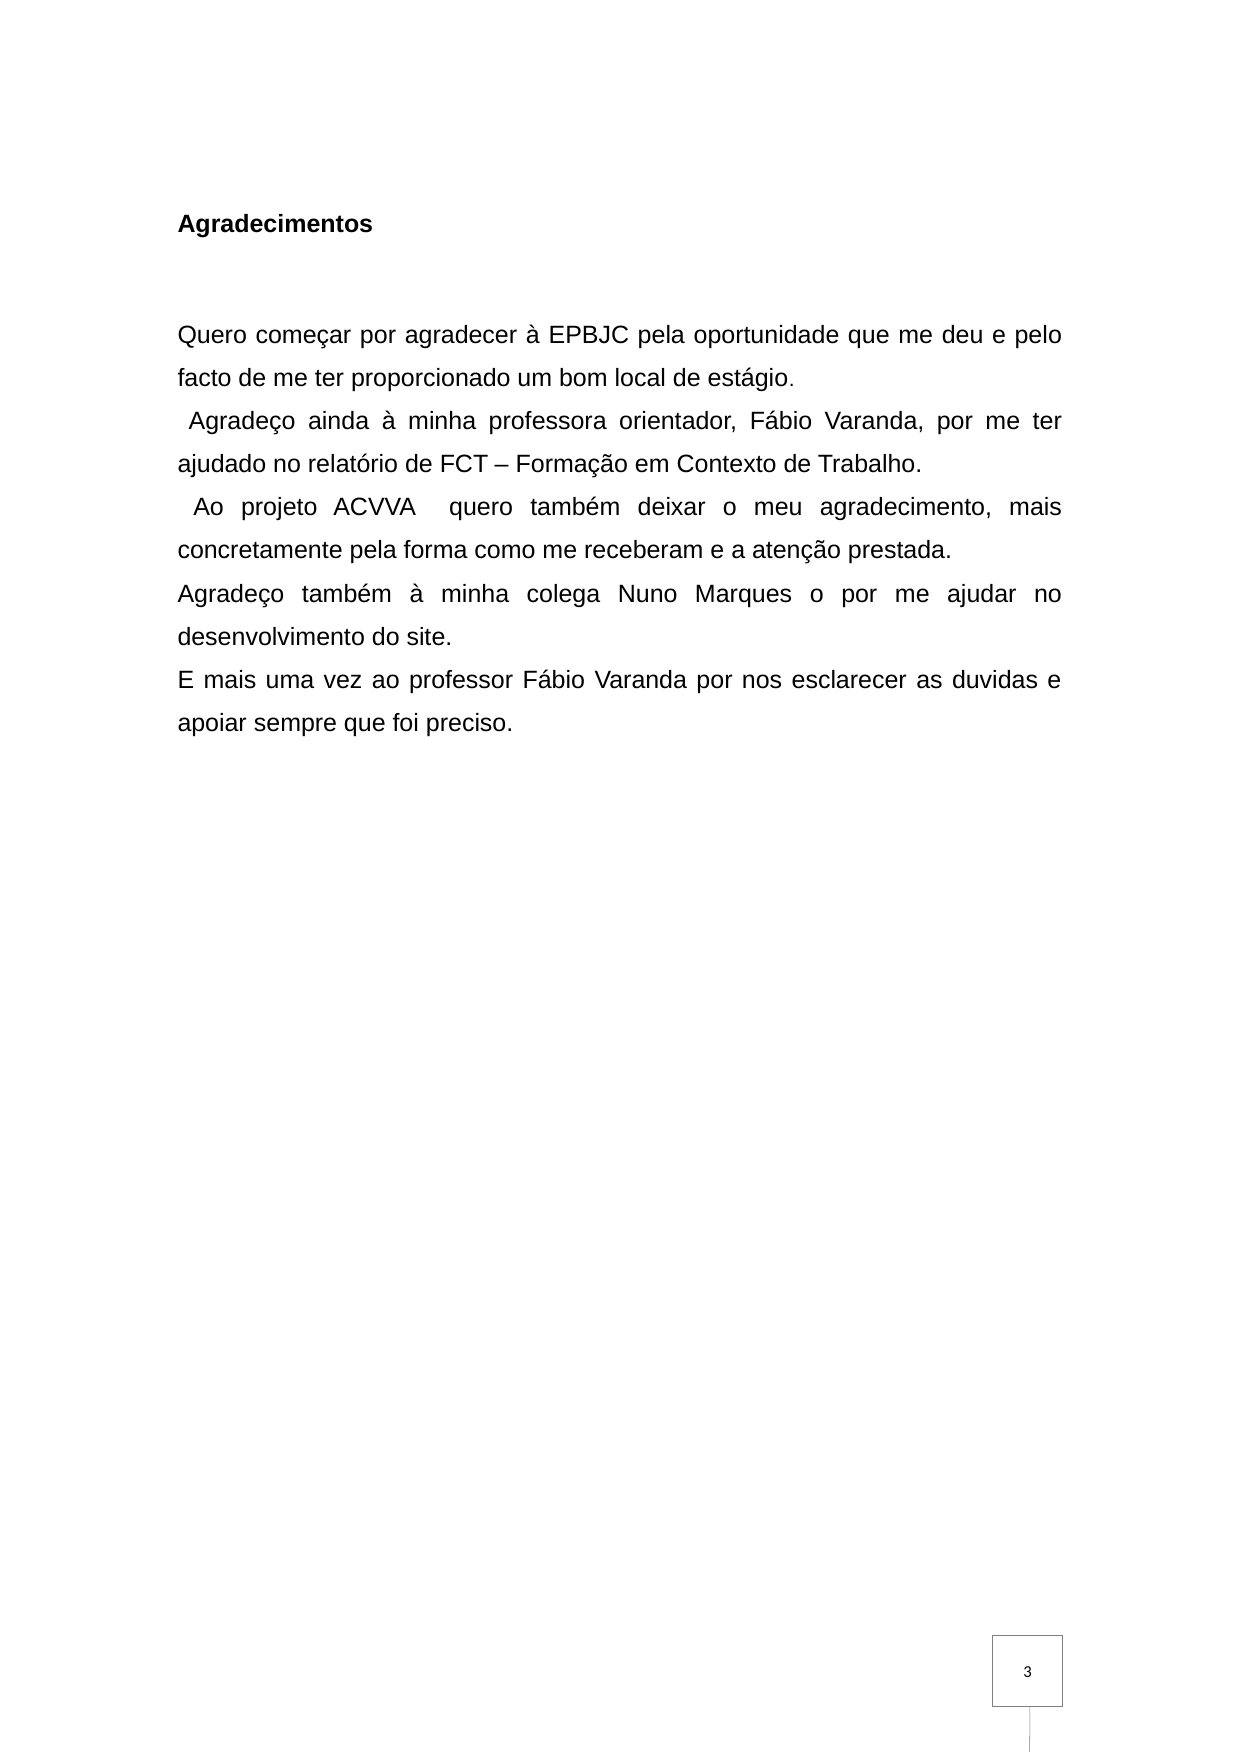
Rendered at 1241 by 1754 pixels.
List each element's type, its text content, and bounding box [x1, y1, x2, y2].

text Quero começar por agradecer à EPBJC pela oportunidade que me deu e pelo facto de me ter proporcionado um bom local de estágio. [177, 320, 1063, 392]
text Agradecimentos [177, 208, 1063, 237]
text Agradeço ainda à minha professora orientador, Fábio Varanda, por me ter ajudado no relatório de FCT – Formação em Contexto de Trabalho. [177, 406, 1063, 478]
text Agradeço também à minha colega Nuno Marques o por me ajudar no desenvolvimento do site. [177, 578, 1063, 650]
text Ao projeto ACVVA quero também deixar o meu agradecimento, mais concretamente pela forma como me receberam e a atenção prestada. [177, 492, 1063, 564]
text E mais uma vez ao professor Fábio Varanda por nos esclarecer as duvidas e apoiar sempre que foi preciso. [177, 665, 1063, 737]
